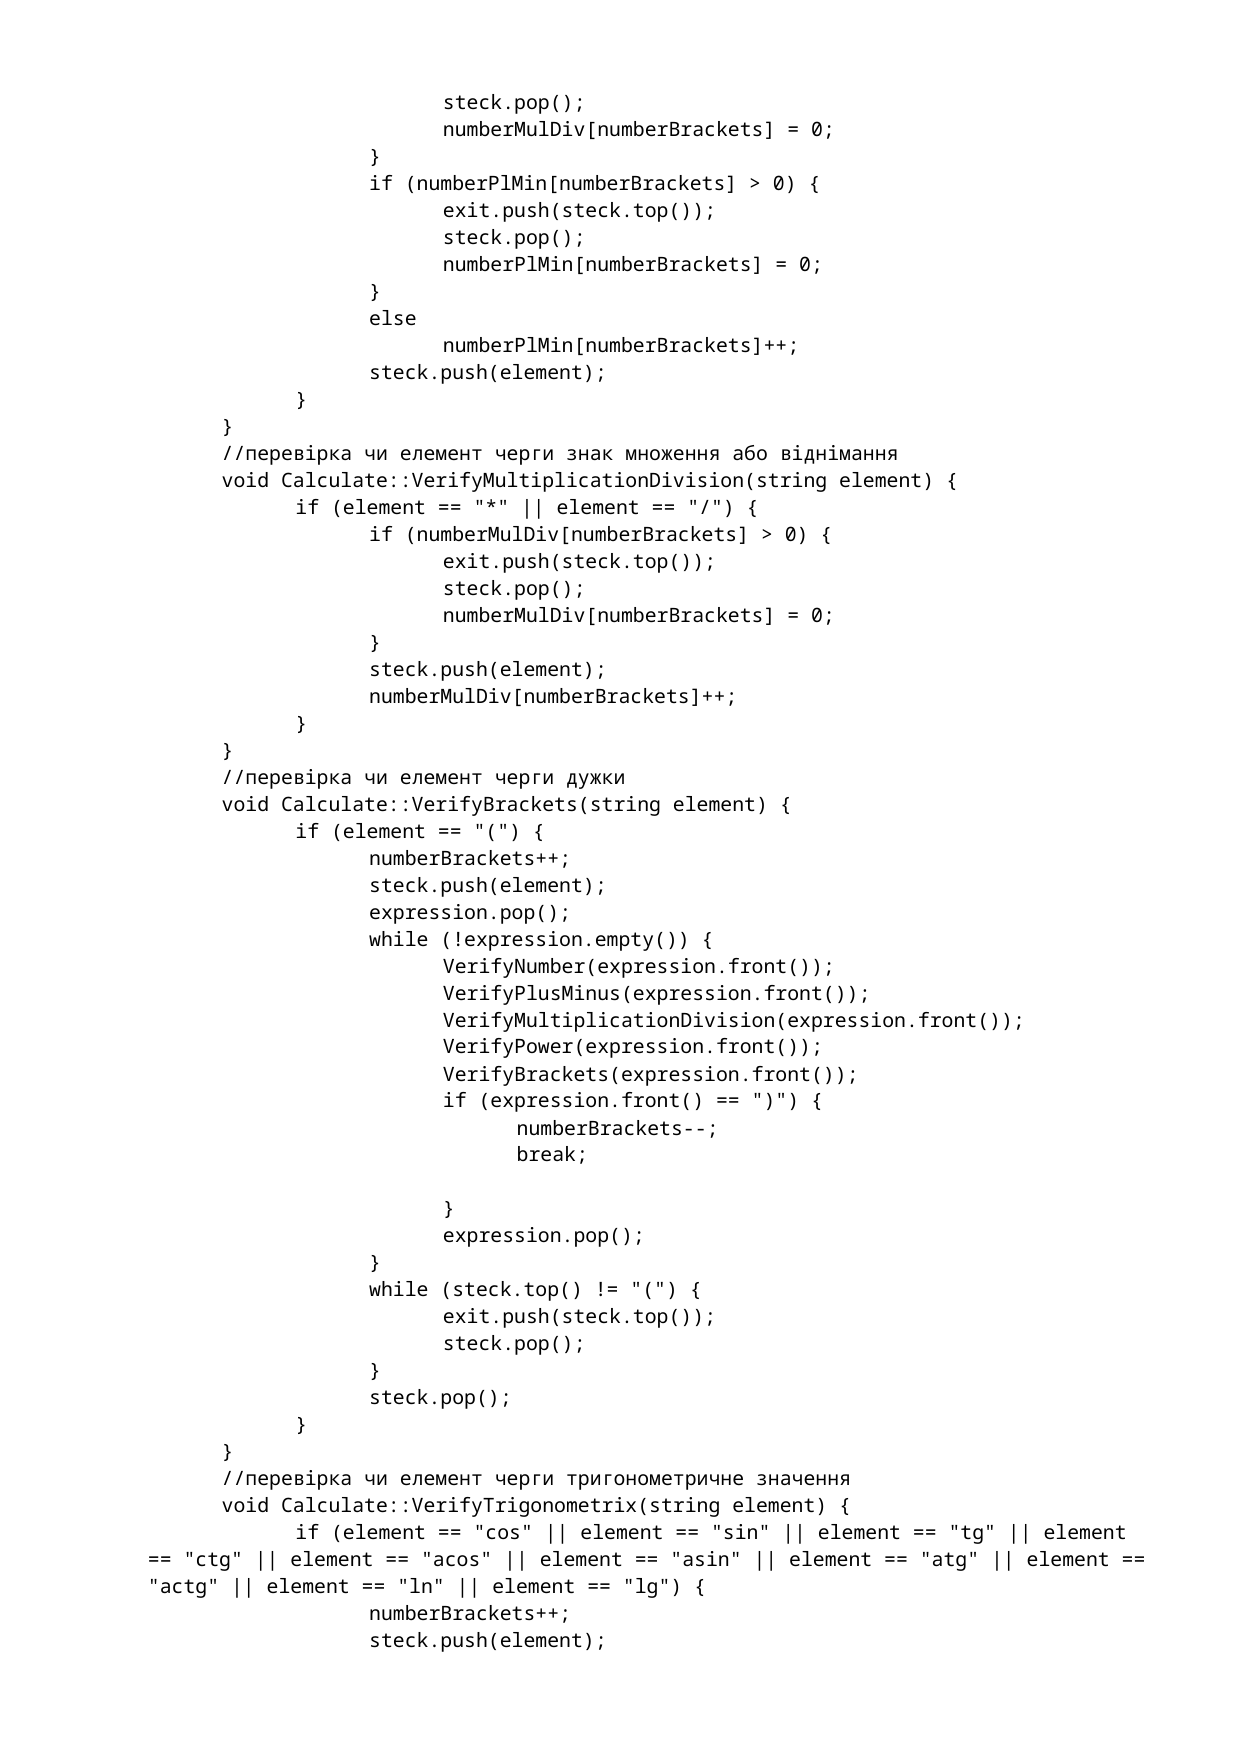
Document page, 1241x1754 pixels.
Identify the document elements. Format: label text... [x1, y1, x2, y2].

text if (element == "*" || element == "/") { [148, 493, 1152, 520]
text } [148, 277, 1152, 304]
text steck.pop(); [148, 223, 1152, 250]
text steck.push(element); [148, 358, 1152, 385]
text void Calculate::VerifyTrigonometrix(string element) { [148, 1491, 1152, 1518]
text exit.push(steck.top()); [148, 196, 1152, 223]
text } [148, 1437, 1152, 1464]
text numberBrackets++; [148, 1599, 1152, 1626]
text } [148, 736, 1152, 763]
text } [148, 1357, 1152, 1383]
text break; [148, 1141, 1152, 1168]
text numberBrackets++; [148, 844, 1152, 871]
text void Calculate::VerifyBrackets(string element) { [148, 790, 1152, 817]
text numberMulDiv[numberBrackets] = 0; [148, 116, 1152, 142]
text expression.pop(); [148, 1222, 1152, 1249]
text if (element == "(") { [148, 817, 1152, 844]
text void Calculate::VerifyMultiplicationDivision(string element) { [148, 466, 1152, 493]
text VerifyNumber(expression.front()); [148, 952, 1152, 979]
text numberPlMin[numberBrackets]++; [148, 331, 1152, 358]
text numberMulDiv[numberBrackets]++; [148, 682, 1152, 709]
text VerifyMultiplicationDivision(expression.front()); [148, 1006, 1152, 1033]
text numberMulDiv[numberBrackets] = 0; [148, 601, 1152, 628]
text } [148, 142, 1152, 169]
text } [148, 385, 1152, 412]
text if (element == "cos" || element == "sin" || element == "tg" || element == "ctg" || element == "acos" || element == "asin" || element == "atg" || element == "actg" || element == "ln" || element == "lg") { [148, 1518, 1152, 1599]
text while (!expression.empty()) { [148, 925, 1152, 952]
text steck.pop(); [148, 1329, 1152, 1357]
text VerifyBrackets(expression.front()); [148, 1060, 1152, 1087]
text //перевірка чи елемент черги тригонометричне значення [148, 1464, 1152, 1491]
text exit.push(steck.top()); [148, 547, 1152, 574]
text if (numberMulDiv[numberBrackets] > 0) { [148, 520, 1152, 547]
text steck.push(element); [148, 655, 1152, 682]
text //перевірка чи елемент черги знак множення або віднімання [148, 439, 1152, 466]
text steck.pop(); [148, 1383, 1152, 1411]
text numberPlMin[numberBrackets] = 0; [148, 250, 1152, 277]
text } [148, 412, 1152, 439]
text numberBrackets--; [148, 1114, 1152, 1141]
text else [148, 304, 1152, 331]
text steck.pop(); [148, 88, 1152, 116]
text exit.push(steck.top()); [148, 1303, 1152, 1329]
text VerifyPlusMinus(expression.front()); [148, 979, 1152, 1006]
text steck.pop(); [148, 574, 1152, 601]
text } [148, 1411, 1152, 1437]
text VerifyPower(expression.front()); [148, 1033, 1152, 1060]
text steck.push(element); [148, 1626, 1152, 1653]
text //перевірка чи елемент черги дужки [148, 763, 1152, 790]
text steck.push(element); [148, 871, 1152, 898]
text } [148, 1195, 1152, 1222]
text } [148, 709, 1152, 736]
text while (steck.top() != "(") { [148, 1276, 1152, 1303]
text expression.pop(); [148, 898, 1152, 925]
text } [148, 628, 1152, 655]
text } [148, 1249, 1152, 1276]
text if (expression.front() == ")") { [148, 1087, 1152, 1114]
text if (numberPlMin[numberBrackets] > 0) { [148, 169, 1152, 196]
